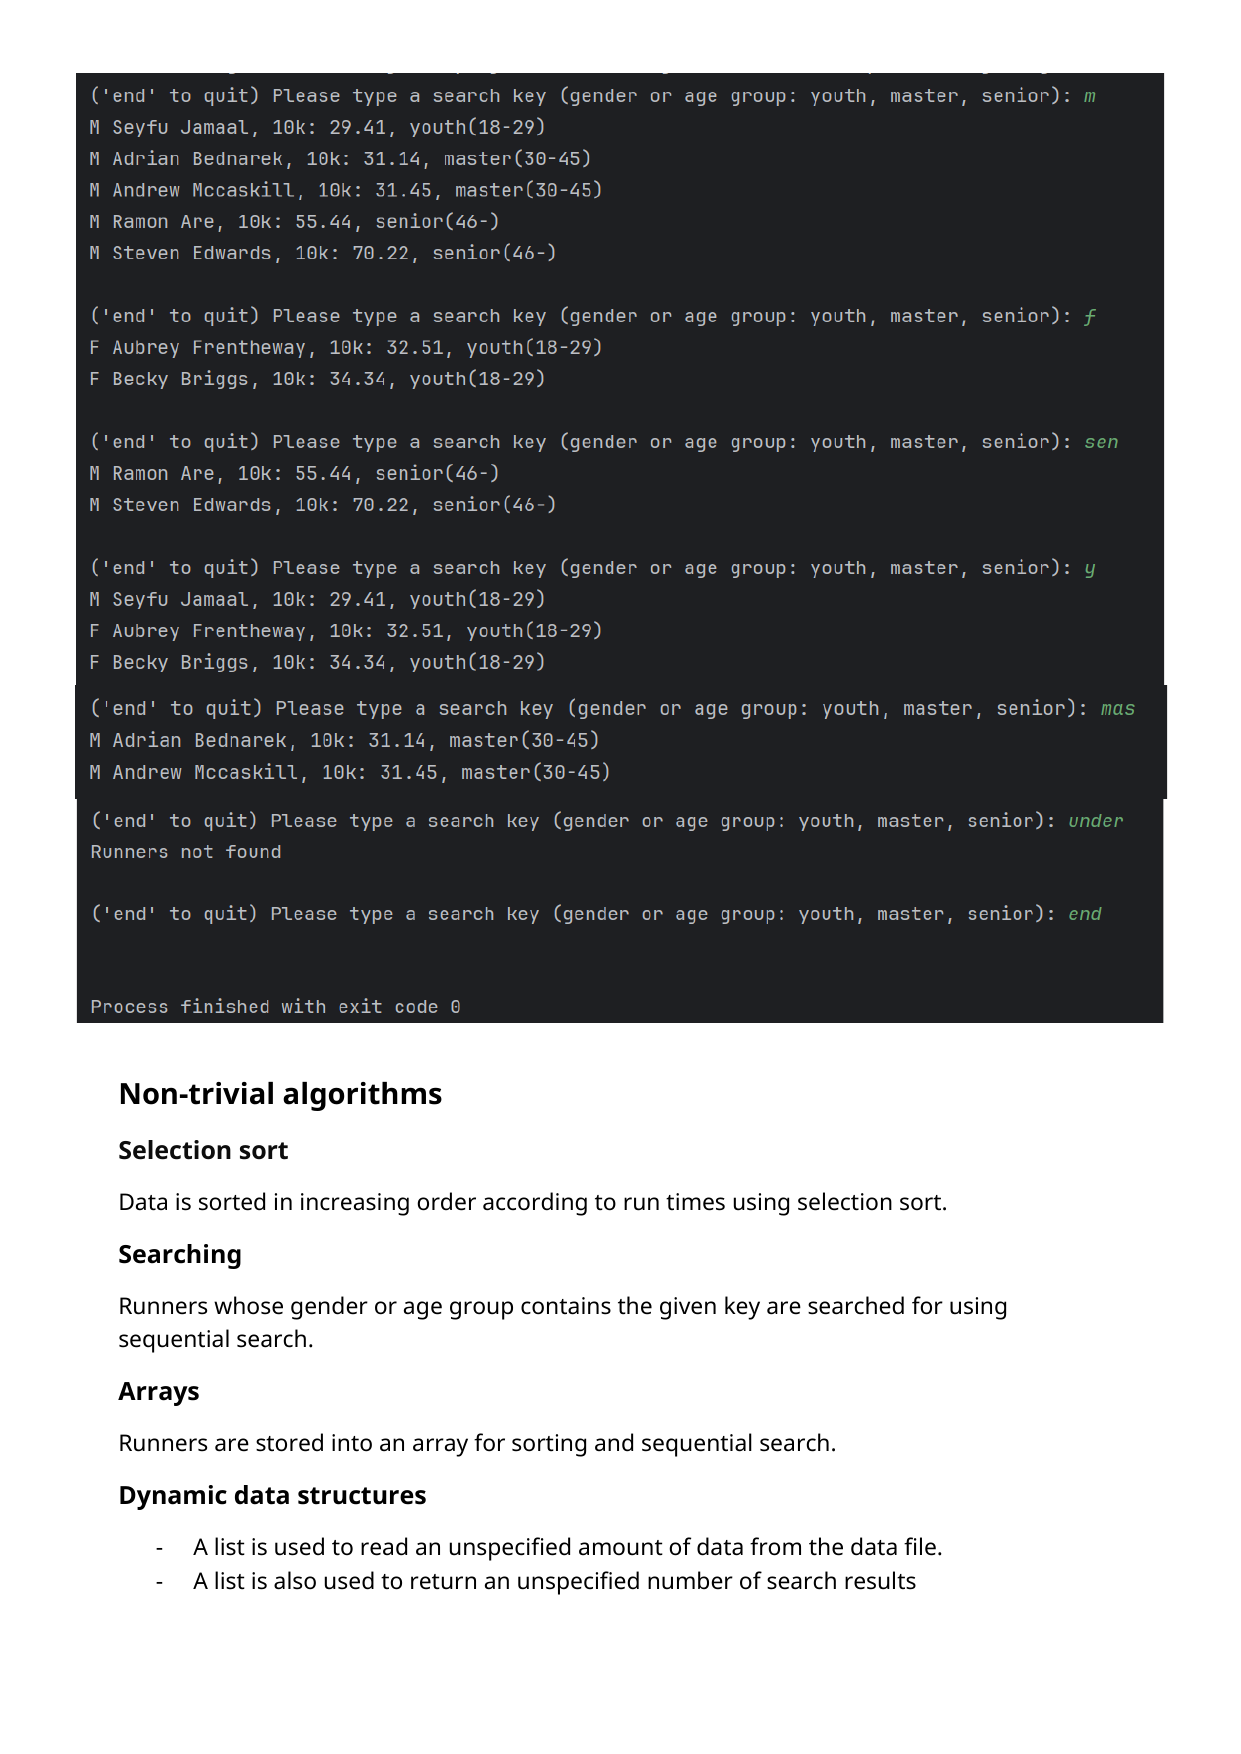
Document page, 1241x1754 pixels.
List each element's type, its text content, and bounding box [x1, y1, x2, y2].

text Dynamic data structures [118, 1478, 1122, 1512]
list A list is also used to return an unspecified number of search results [156, 1565, 1122, 1596]
text Searching [118, 1236, 1122, 1270]
text Non-trivial algorithms [118, 1073, 1122, 1113]
text Runners are stored into an array for sorting and sequential search. [118, 1427, 1122, 1458]
text Arrays [118, 1374, 1122, 1408]
text Selection sort [118, 1132, 1122, 1166]
list A list is used to read an unspecified amount of data from the data file. [156, 1531, 1122, 1562]
text Data is sorted in increasing order according to run times using selection sort. [118, 1186, 1122, 1217]
picture [75, 73, 1168, 1023]
text Runners whose gender or age group contains the given key are searched for using sequential search. [118, 1290, 1122, 1355]
